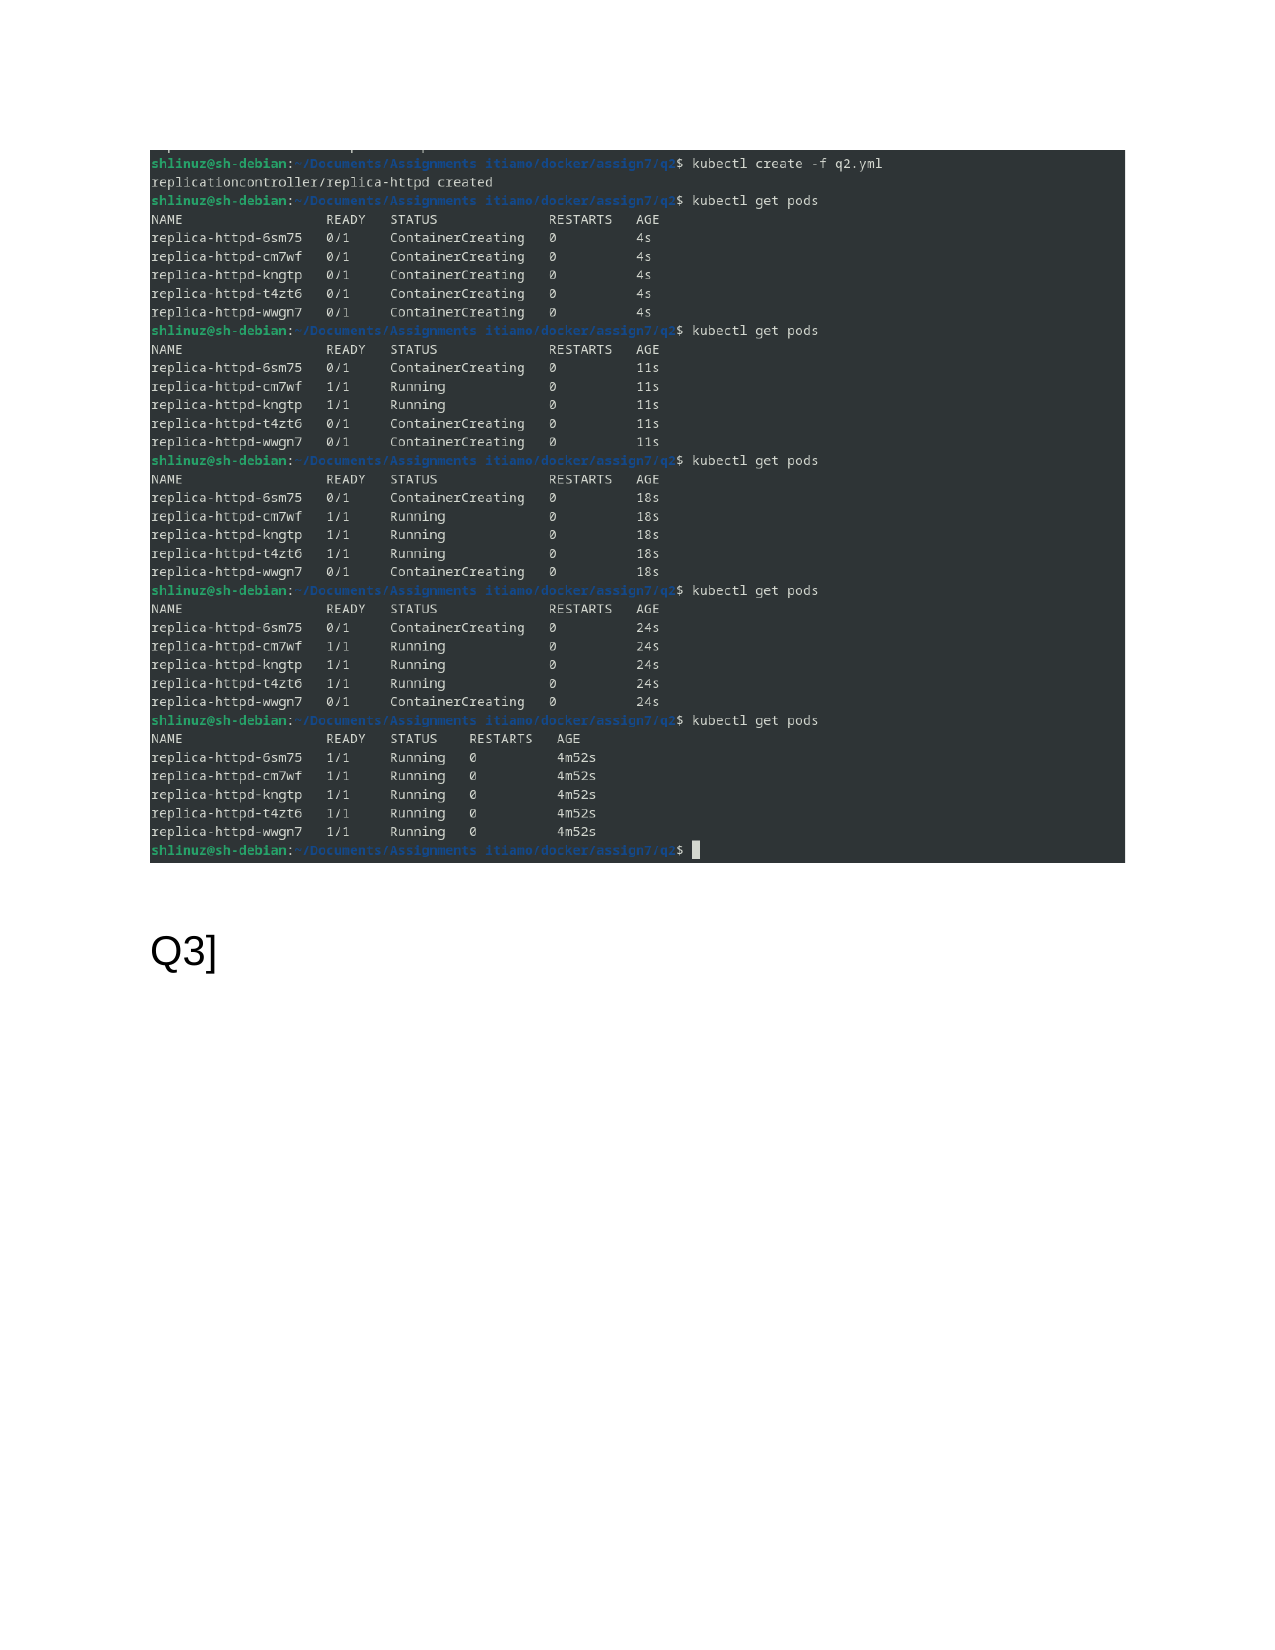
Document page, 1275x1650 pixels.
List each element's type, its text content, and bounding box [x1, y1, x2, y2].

picture [150, 150, 1125, 863]
text Q3] [150, 927, 1125, 975]
